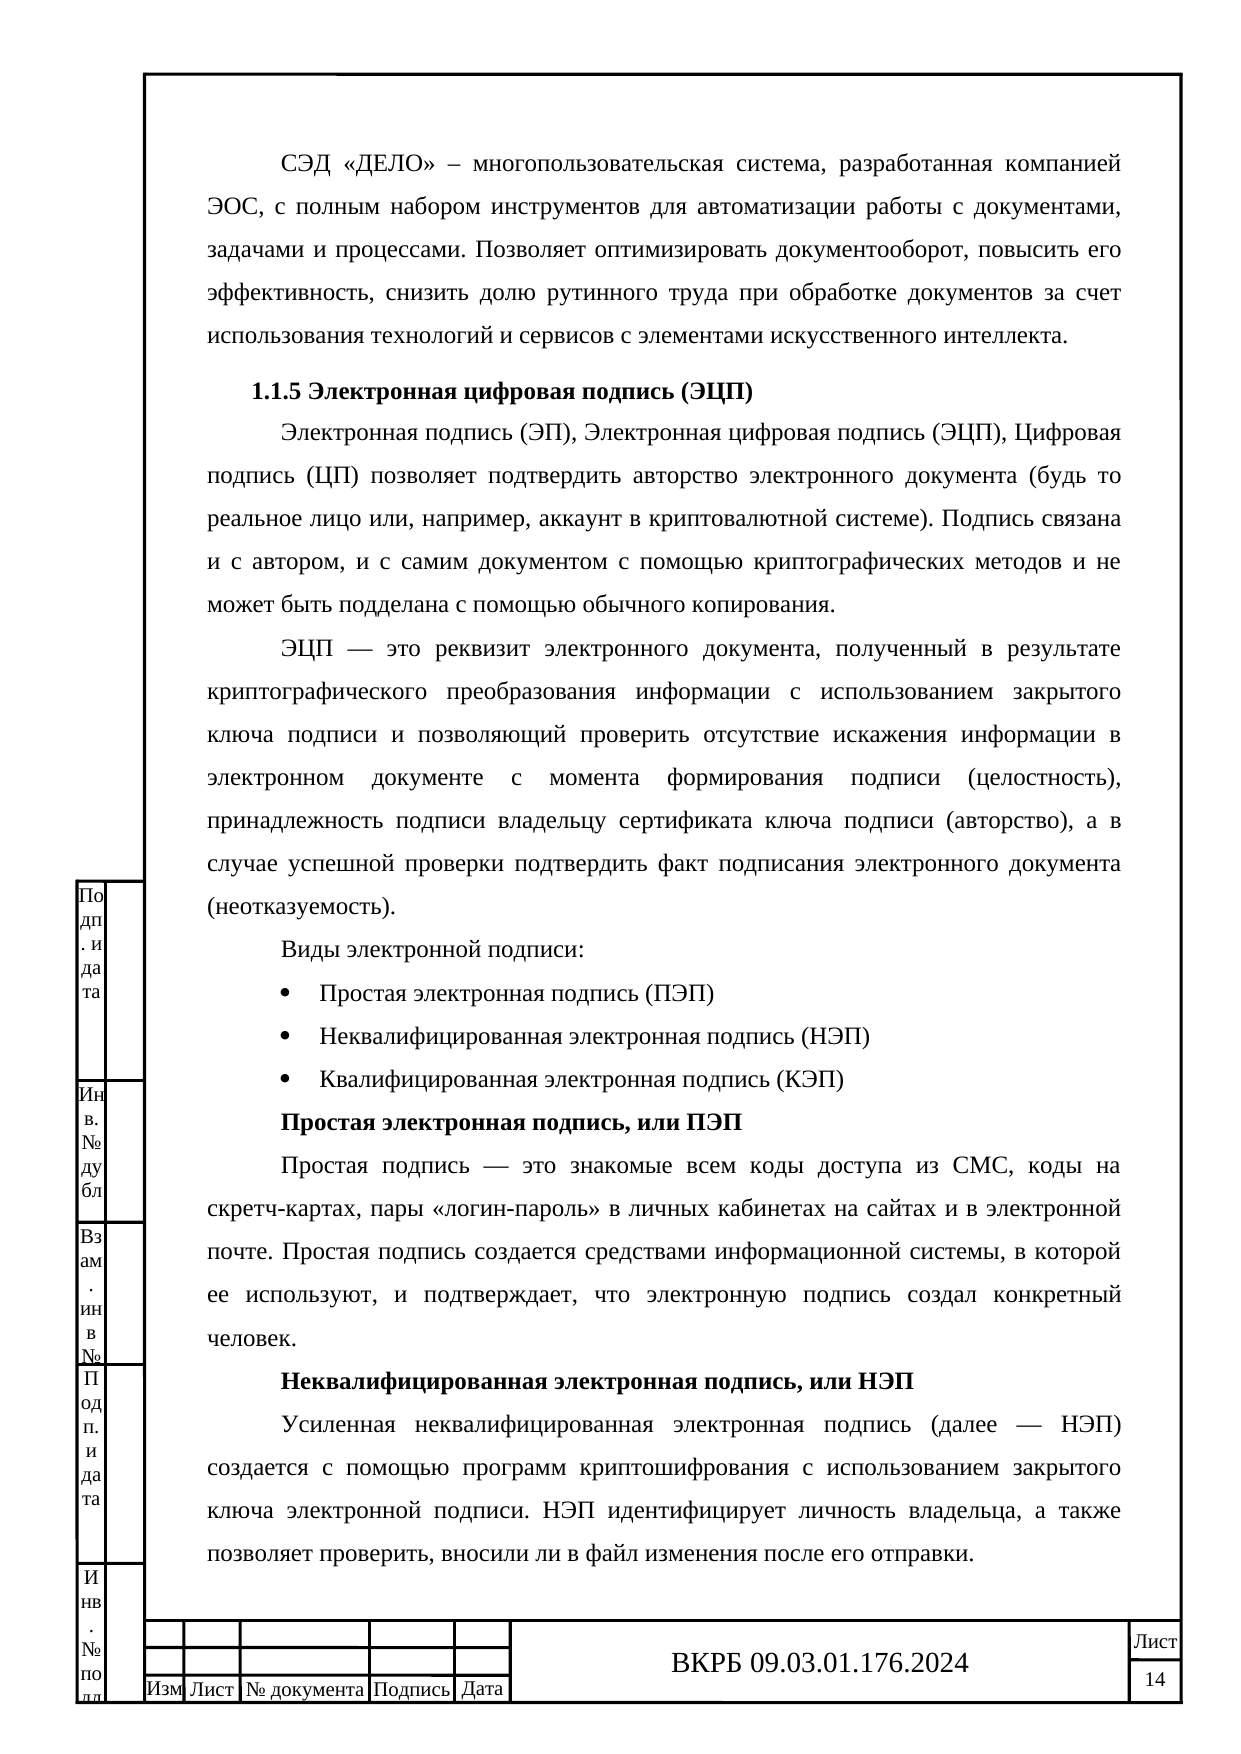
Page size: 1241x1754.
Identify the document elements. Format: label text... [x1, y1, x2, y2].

list Неквалифицированная электронная подпись (НЭП) [281, 1021, 1122, 1049]
text Неквалифицированная электронная подпись, или НЭП [207, 1366, 1122, 1394]
text Простая подпись — это знакомые всем коды доступа из СМС, коды на скретч-картах, пары «логин-пароль» в личных кабинетах на сайтах и в электронной почте. Простая подпись создается средствами информационной системы, в которой ее используют, и подтверждает, что электронную подпись создал конкретный человек. [207, 1150, 1122, 1351]
text Усиленная неквалифицированная электронная подпись (далее — НЭП) создается с помощью программ криптошифрования с использованием закрытого ключа электронной подписи. НЭП идентифицирует личность владельца, а также позволяет проверить, вносили ли в файл изменения после его отправки. [207, 1409, 1122, 1567]
list Простая электронная подпись (ПЭП) [281, 978, 1122, 1006]
text Виды электронной подписи: [207, 934, 1122, 963]
text СЭД «ДЕЛО» – многопользовательская система, разработанная компанией ЭОС, с полным набором инструментов для автоматизации работы с документами, задачами и процессами. Позволяет оптимизировать документооборот, повысить его эффективность, снизить долю рутинного труда при обработке документов за счет использования технологий и сервисов с элементами искусственного интеллекта. [207, 148, 1122, 349]
text 1.1.5 Электронная цифровая подпись (ЭЦП) [251, 376, 1122, 404]
list Квалифицированная электронная подпись (КЭП) [281, 1064, 1122, 1093]
text Простая электронная подпись, или ПЭП [207, 1107, 1122, 1136]
text ЭЦП — это реквизит электронного документа, полученный в результате криптографического преобразования информации с использованием закрытого ключа подписи и позволяющий проверить отсутствие искажения информации в электронном документе с момента формирования подписи (целостность), принадлежность подписи владельцу сертификата ключа подписи (авторство), а в случае успешной проверки подтвердить факт подписания электронного документа (неотказуемость). [207, 633, 1122, 920]
text Электронная подпись (ЭП), Электронная цифровая подпись (ЭЦП), Цифровая подпись (ЦП) позволяет подтвердить авторство электронного документа (будь то реальное лицо или, например, аккаунт в криптовалютной системе). Подпись связана и с автором, и с самим документом с помощью криптографических методов и не может быть подделана с помощью обычного копирования. [207, 417, 1122, 618]
